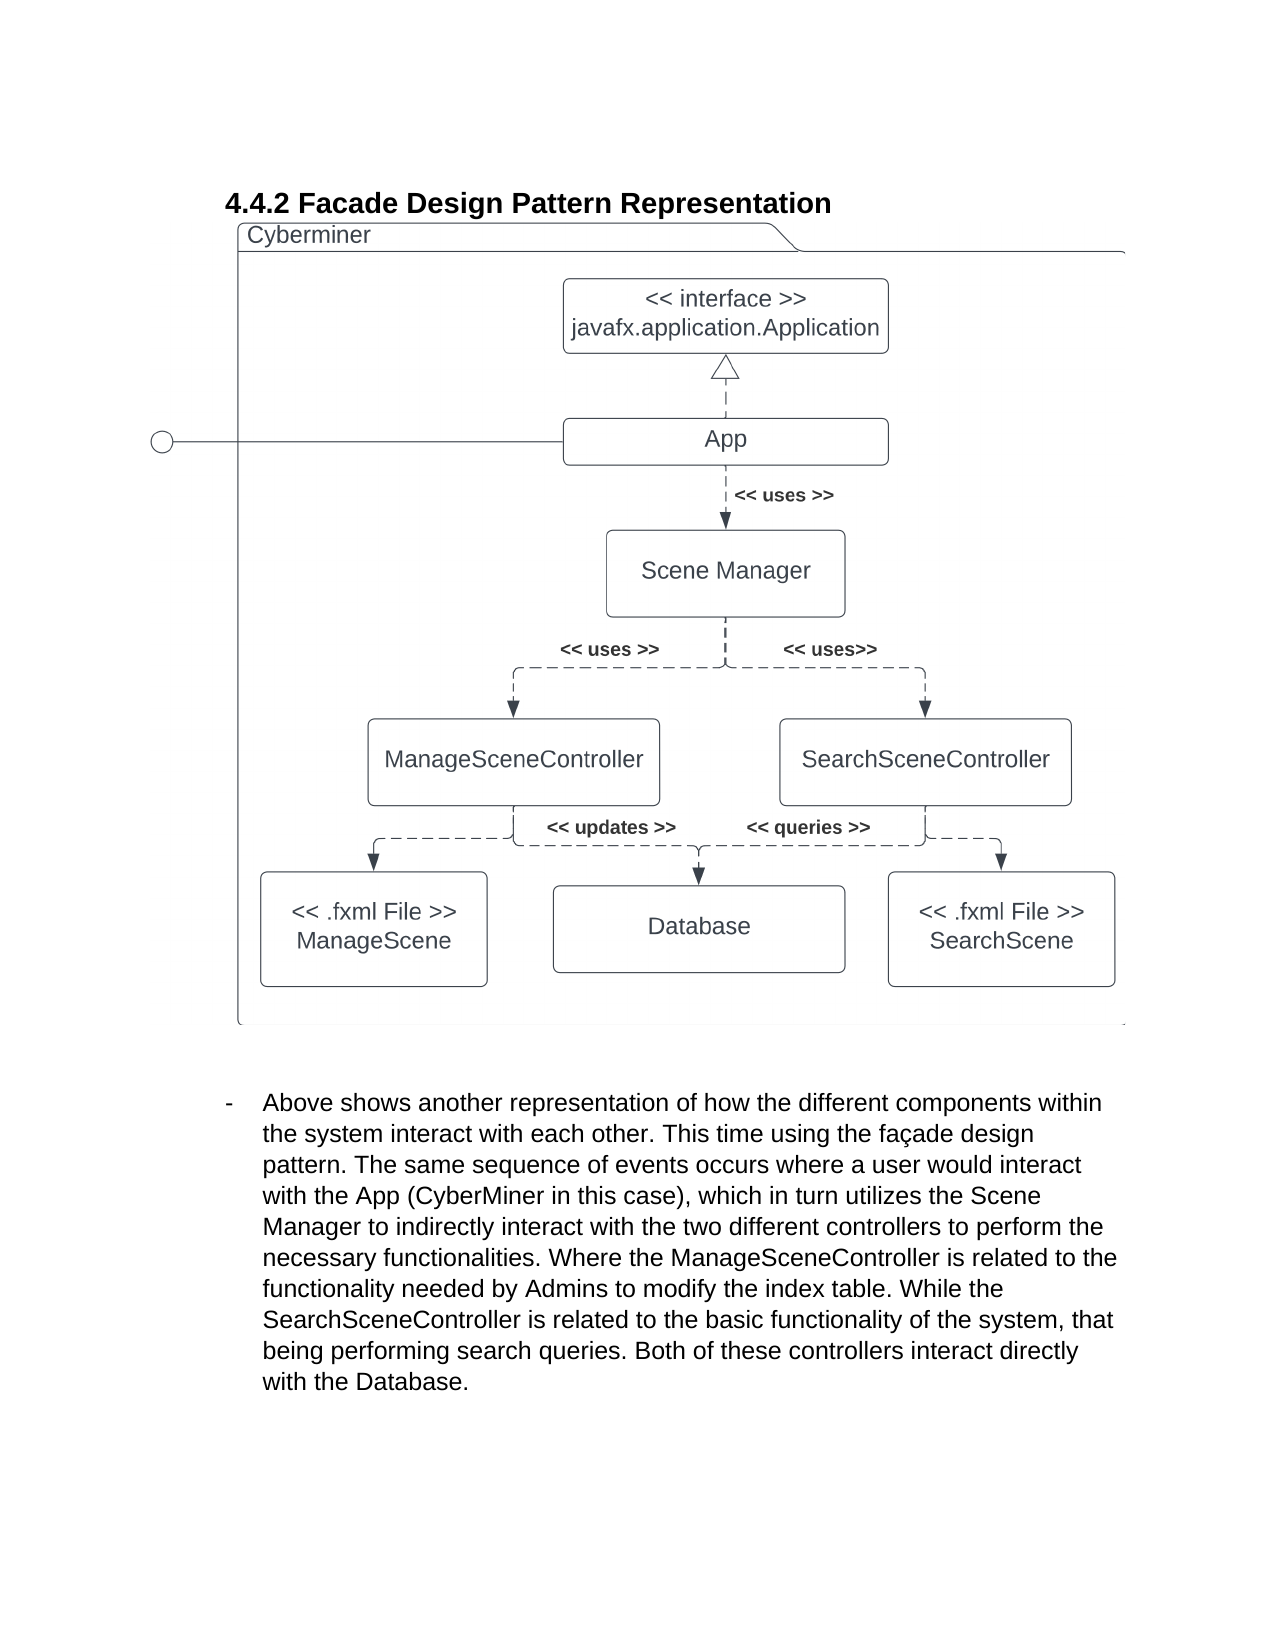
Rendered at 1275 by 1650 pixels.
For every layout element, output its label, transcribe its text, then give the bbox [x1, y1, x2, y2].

text 4.4.2 Facade Design Pattern Representation [150, 186, 1125, 220]
list Above shows another representation of how the different components within the system interact with each other. This time using the façade design pattern. The same sequence of events occurs where a user would interact with the App (CyberMiner in this case), which in turn utilizes the Scene Manager to indirectly interact with the two different controllers to perform the necessary functionalities. Where the ManageSceneController is related to the functionality needed by Admins to modify the index table. While the SearchSceneController is related to the basic functionality of the system, that being performing search queries. Both of these controllers interact directly with the Database. [225, 1087, 1125, 1396]
picture [150, 222, 1125, 1025]
